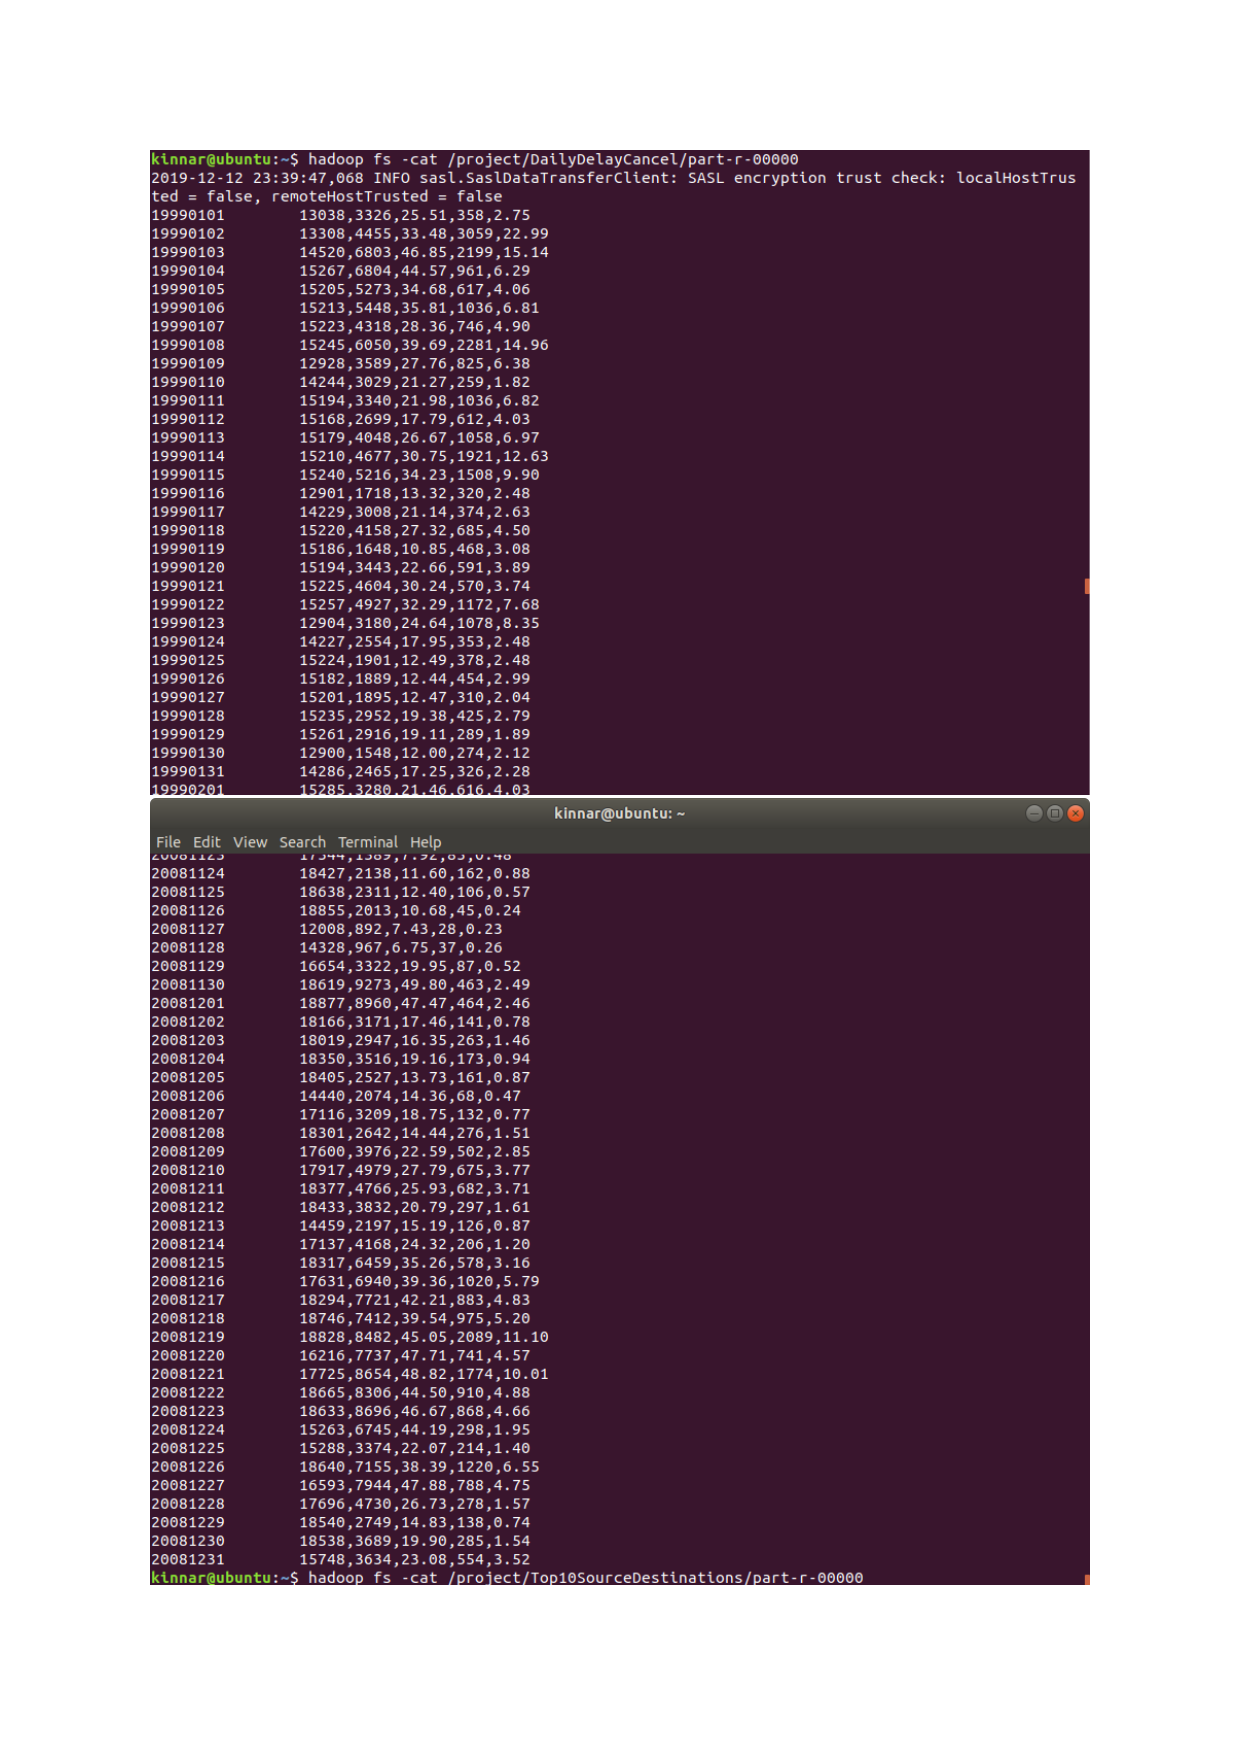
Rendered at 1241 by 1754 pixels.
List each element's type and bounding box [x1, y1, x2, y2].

picture [150, 798, 1090, 1585]
picture [150, 150, 1090, 795]
